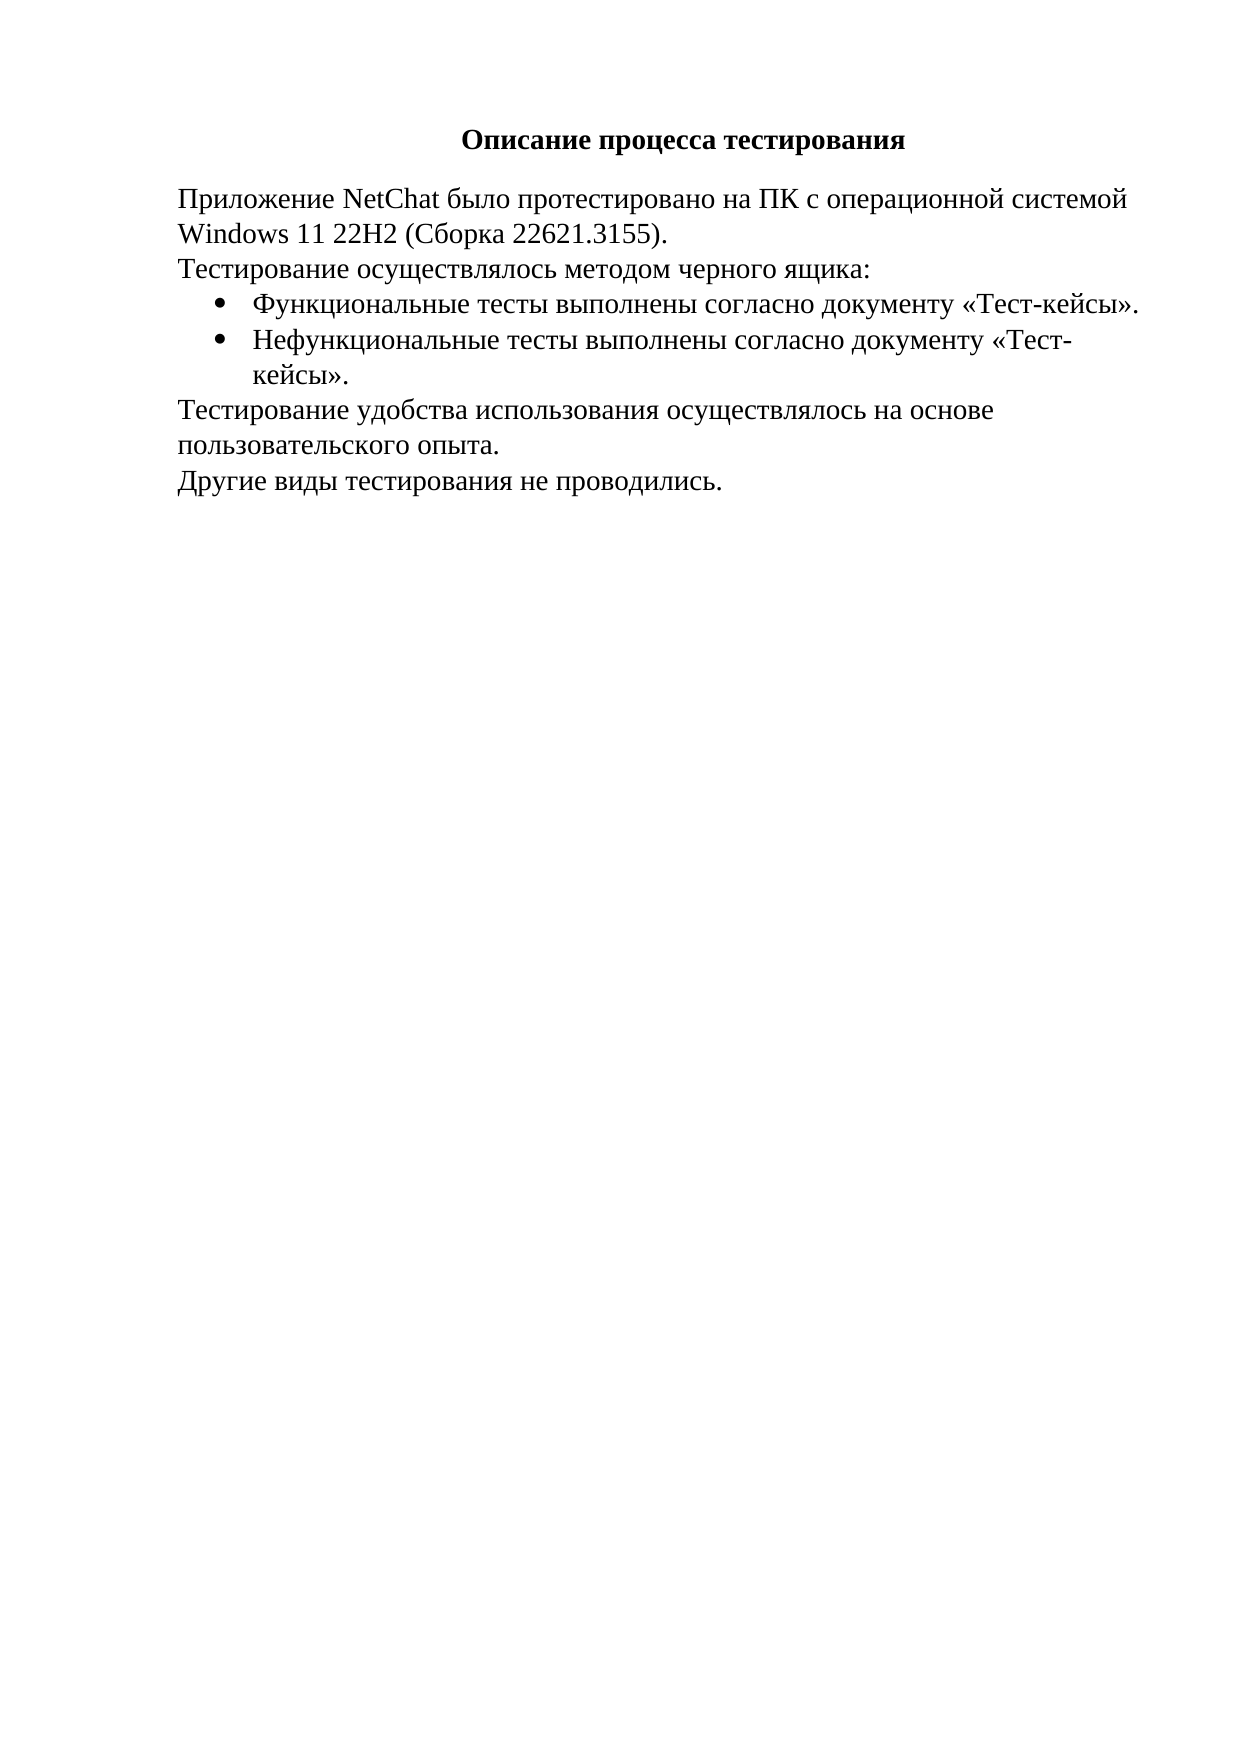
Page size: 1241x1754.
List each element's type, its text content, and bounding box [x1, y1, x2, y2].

list Функциональные тесты выполнены согласно документу «Тест-кейсы». [215, 286, 1152, 320]
text Тестирование удобства использования осуществлялось на основе пользовательского опыта. [177, 392, 1152, 461]
text Тестирование осуществлялось методом черного ящика: [177, 251, 1152, 285]
text Другие виды тестирования не проводились. [177, 463, 1152, 496]
text Приложение NetChat было протестировано на ПК с операционной системой Windows 11 22H2 (Сборка 22621.3155). [177, 181, 1152, 249]
text Описание процесса тестирования [215, 122, 1152, 156]
list Нефункциональные тесты выполнены согласно документу «Тест-кейсы». [215, 322, 1152, 391]
